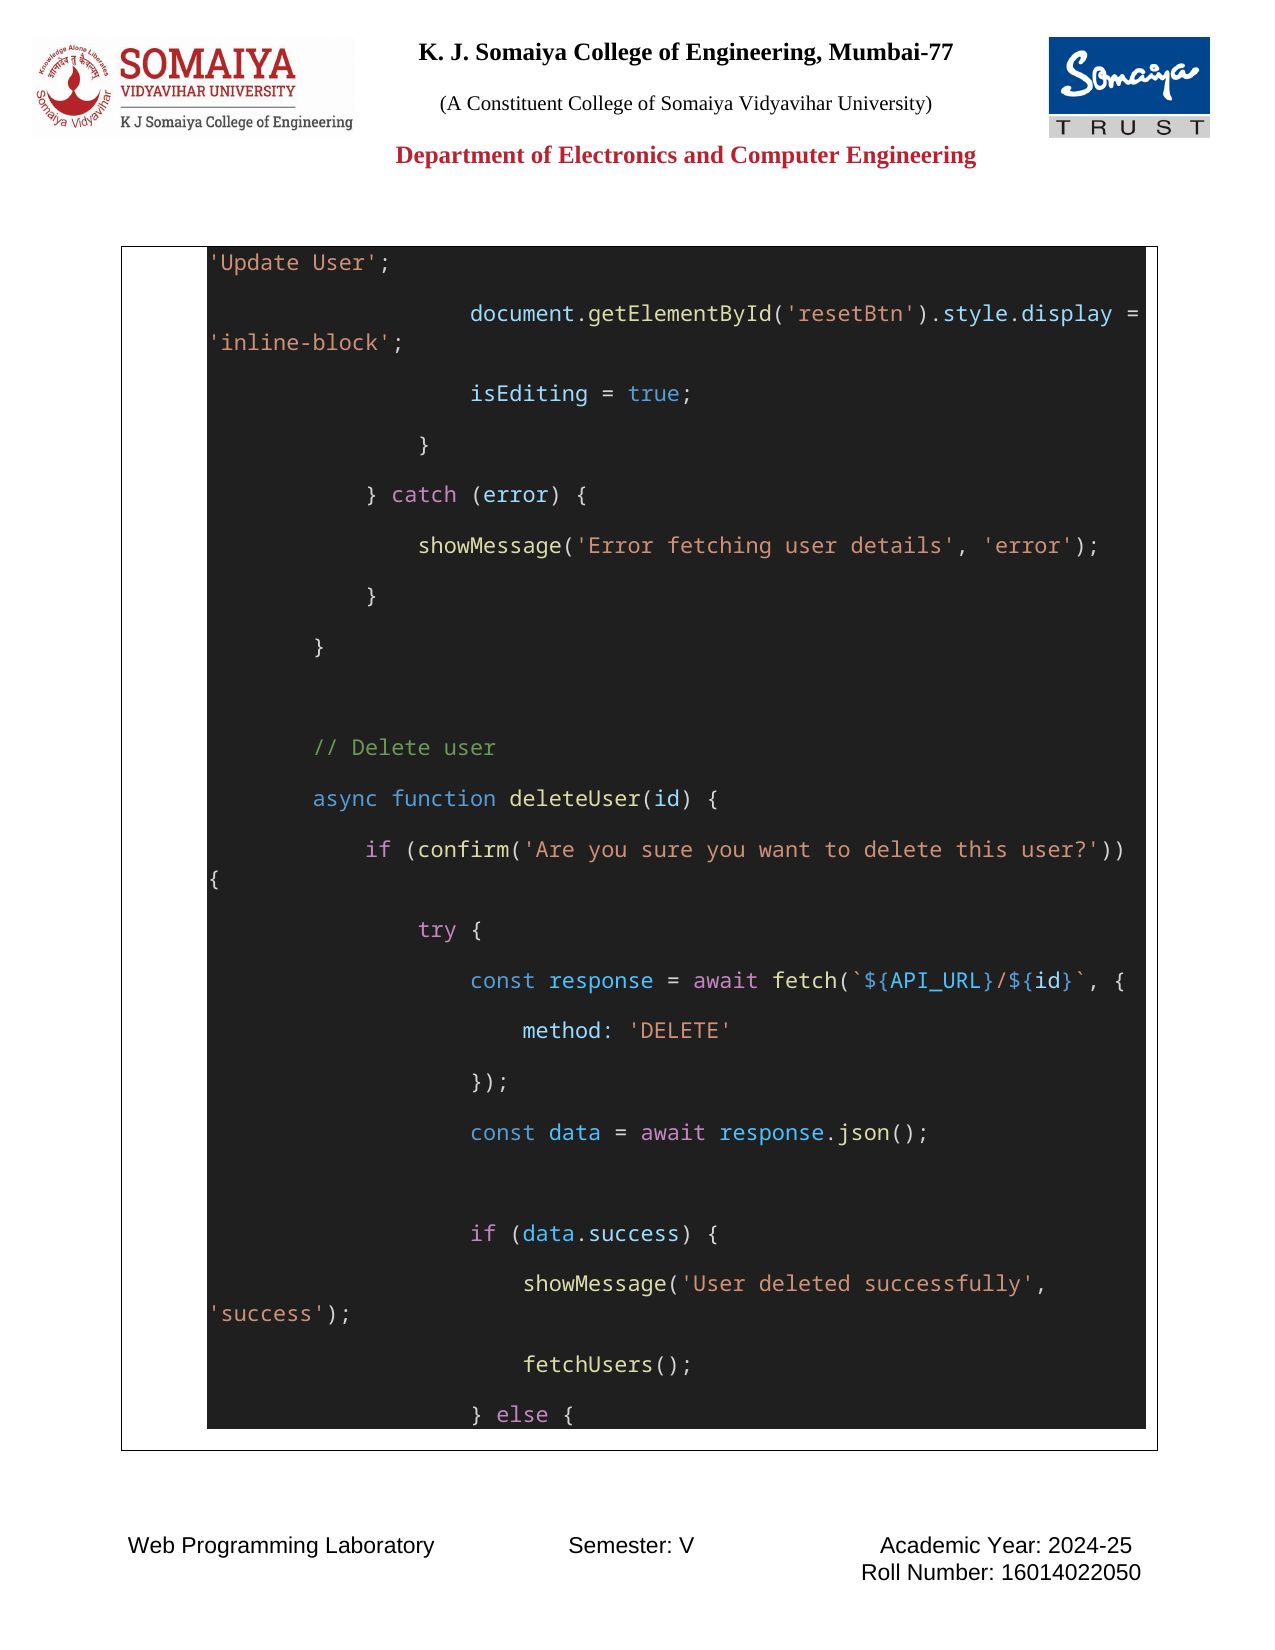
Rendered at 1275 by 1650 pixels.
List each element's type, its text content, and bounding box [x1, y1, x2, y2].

picture [1048, 37, 1210, 138]
picture [31, 37, 356, 138]
